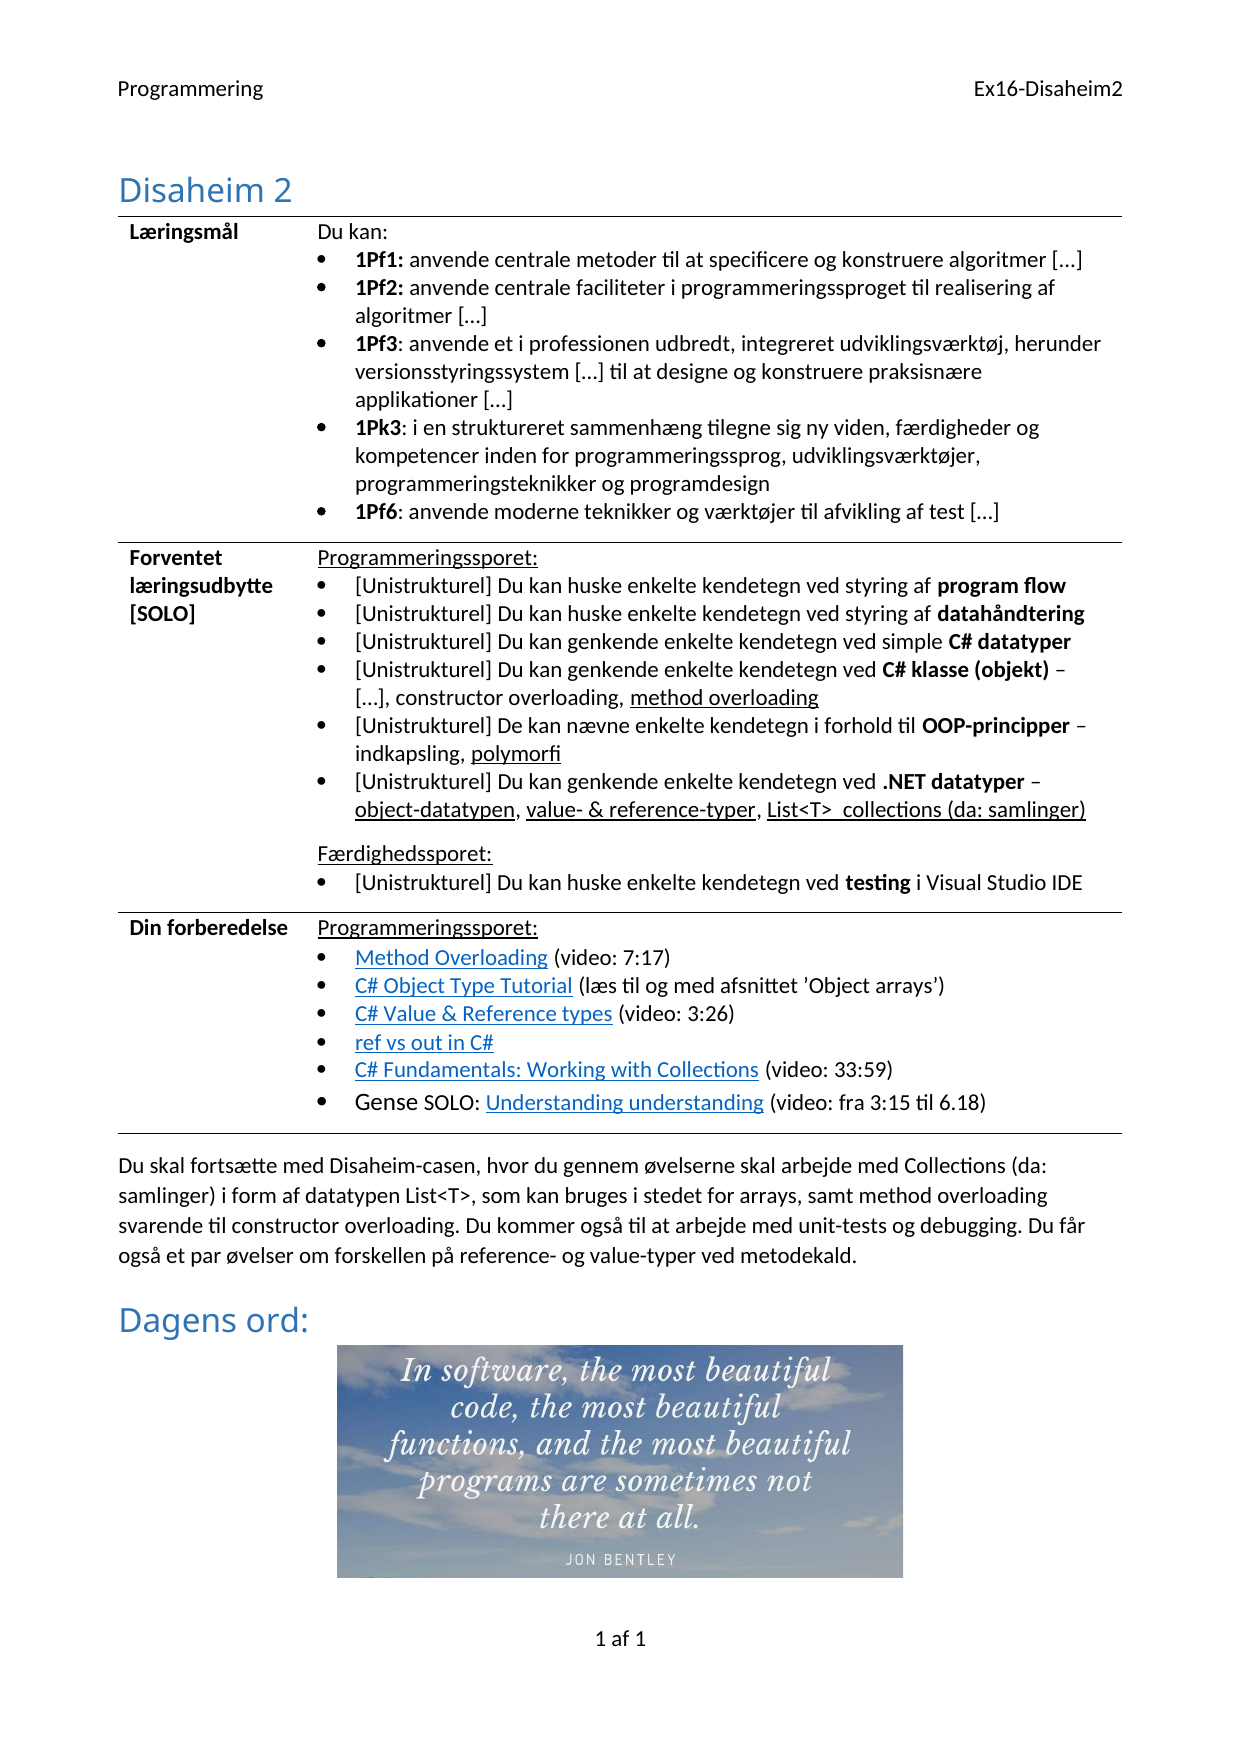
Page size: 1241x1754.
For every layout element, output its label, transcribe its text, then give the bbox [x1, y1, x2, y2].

subtitle Dagens ord: [118, 1297, 1122, 1342]
table_cell Din forberedelse [118, 913, 306, 1133]
table_header Du kan: 1Pf1: anvende centrale metoder til at specificere og konstruere algoritmer [...] 1Pf2: anvende centrale faciliteter i programmeringssproget til realisering af algoritmer […] 1Pf3: anvende et i professionen udbredt, integreret udviklingsværktøj, herunder versionsstyringssystem […] til at designe og konstruere praksisnære applikationer […] 1Pk3: i en struktureret sammenhæng tilegne sig ny viden, færdigheder og kompetencer inden for programmeringssprog, udviklingsværktøjer, programmeringsteknikker og programdesign 1Pf6: anvende moderne teknikker og værktøjer til afvikling af test […] [306, 217, 1122, 542]
subtitle Disaheim 2 [118, 167, 1122, 212]
table_header Læringsmål [118, 217, 306, 542]
table_cell Forventet læringsudbytte [SOLO] [118, 543, 306, 912]
picture [337, 1345, 904, 1578]
table_cell Programmeringssporet: [Unistrukturel] Du kan huske enkelte kendetegn ved styring af program flow [Unistrukturel] Du kan huske enkelte kendetegn ved styring af datahåndtering [Unistrukturel] Du kan genkende enkelte kendetegn ved simple C# datatyper [Unistrukturel] Du kan genkende enkelte kendetegn ved C# klasse (objekt) – […], constructor overloading, method overloading [Unistrukturel] De kan nævne enkelte kendetegn i forhold til OOP-principper – indkapsling, polymorfi [Unistrukturel] Du kan genkende enkelte kendetegn ved .NET datatyper – object-datatypen, value- & reference-typer, List<T> collections (da: samlinger) Færdighedssporet: [Unistrukturel] Du kan huske enkelte kendetegn ved testing i Visual Studio IDE [306, 543, 1122, 912]
text Du skal fortsætte med Disaheim-casen, hvor du gennem øvelserne skal arbejde med Collections (da: samlinger) i form af datatypen List<T>, som kan bruges i stedet for arrays, samt method overloading svarende til constructor overloading. Du kommer også til at arbejde med unit-tests og debugging. Du får også et par øvelser om forskellen på reference- og value-typer ved metodekald. [118, 1151, 1122, 1269]
table_cell Programmeringssporet: Method Overloading (video: 7:17) C# Object Type Tutorial (læs til og med afsnittet ’Object arrays’) C# Value & Reference types (video: 3:26) ref vs out in C# C# Fundamentals: Working with Collections (video: 33:59) Gense SOLO: Understanding understanding (video: fra 3:15 til 6.18) [306, 913, 1122, 1133]
